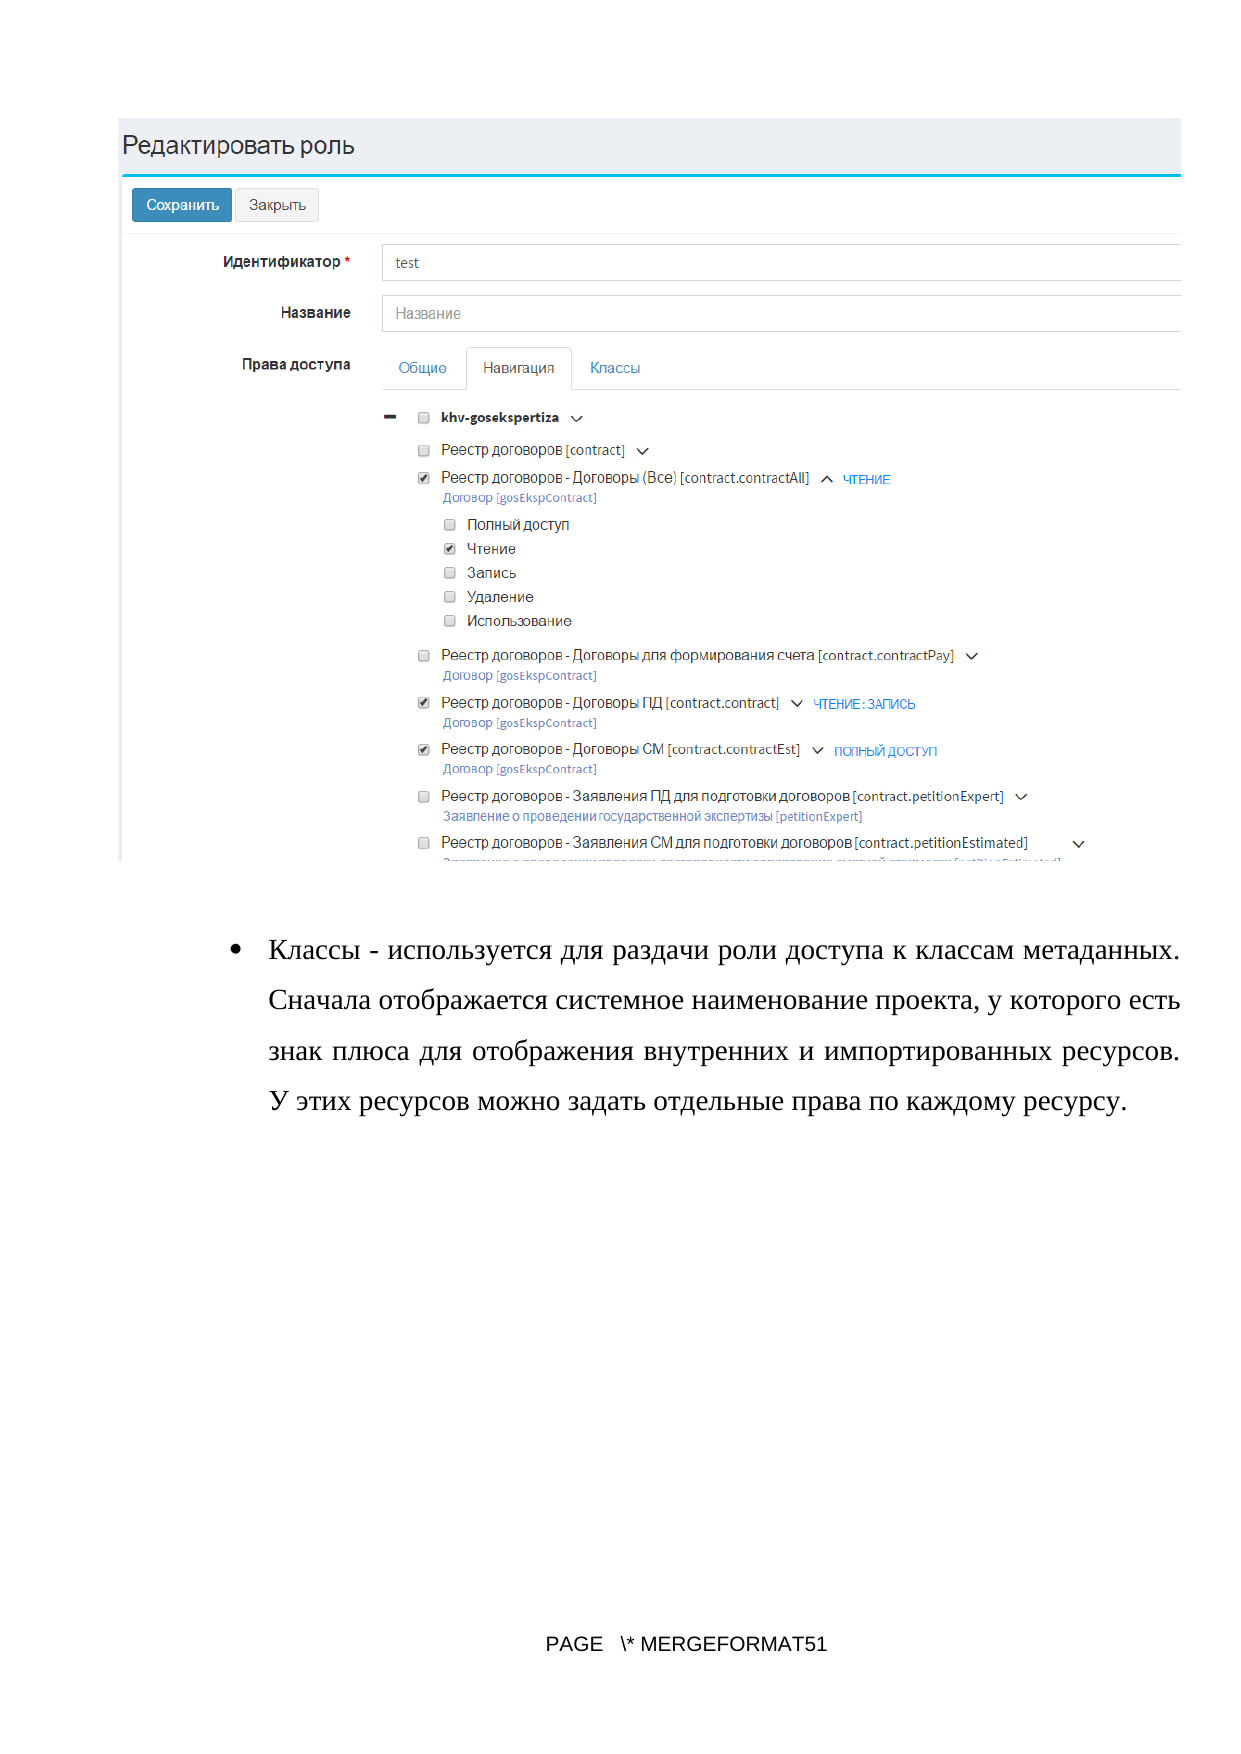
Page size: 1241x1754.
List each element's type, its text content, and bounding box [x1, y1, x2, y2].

list Классы - используется для раздачи роли доступа к классам метаданных. Сначала отображается системное наименование проекта, у которого есть знак плюса для отображения внутренних и импортированных ресурсов. У этих ресурсов можно задать отдельные права по каждому ресурсу. [231, 932, 1181, 1117]
picture [118, 118, 1182, 861]
